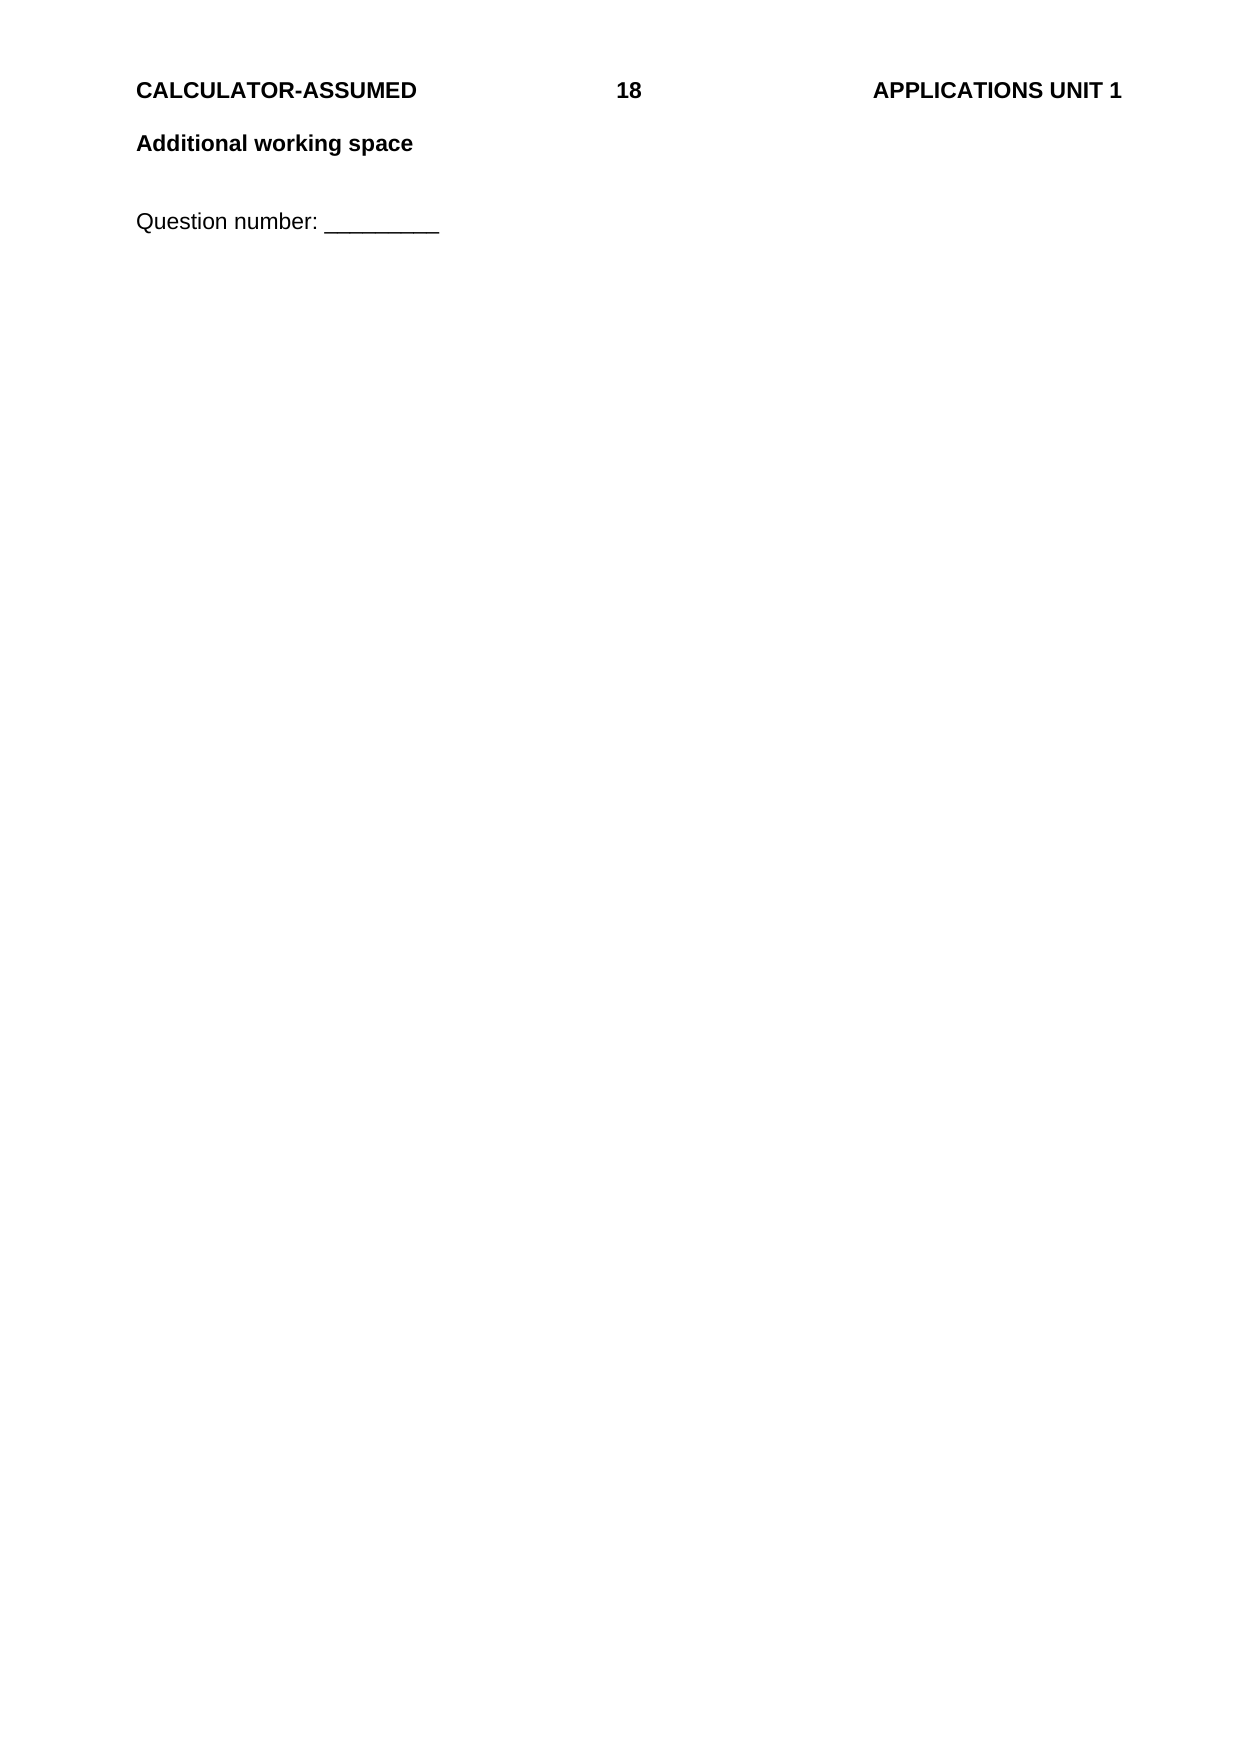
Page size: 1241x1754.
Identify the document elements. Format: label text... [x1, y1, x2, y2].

text Additional working space [136, 130, 1122, 156]
text Question number: _________ [136, 208, 1122, 234]
